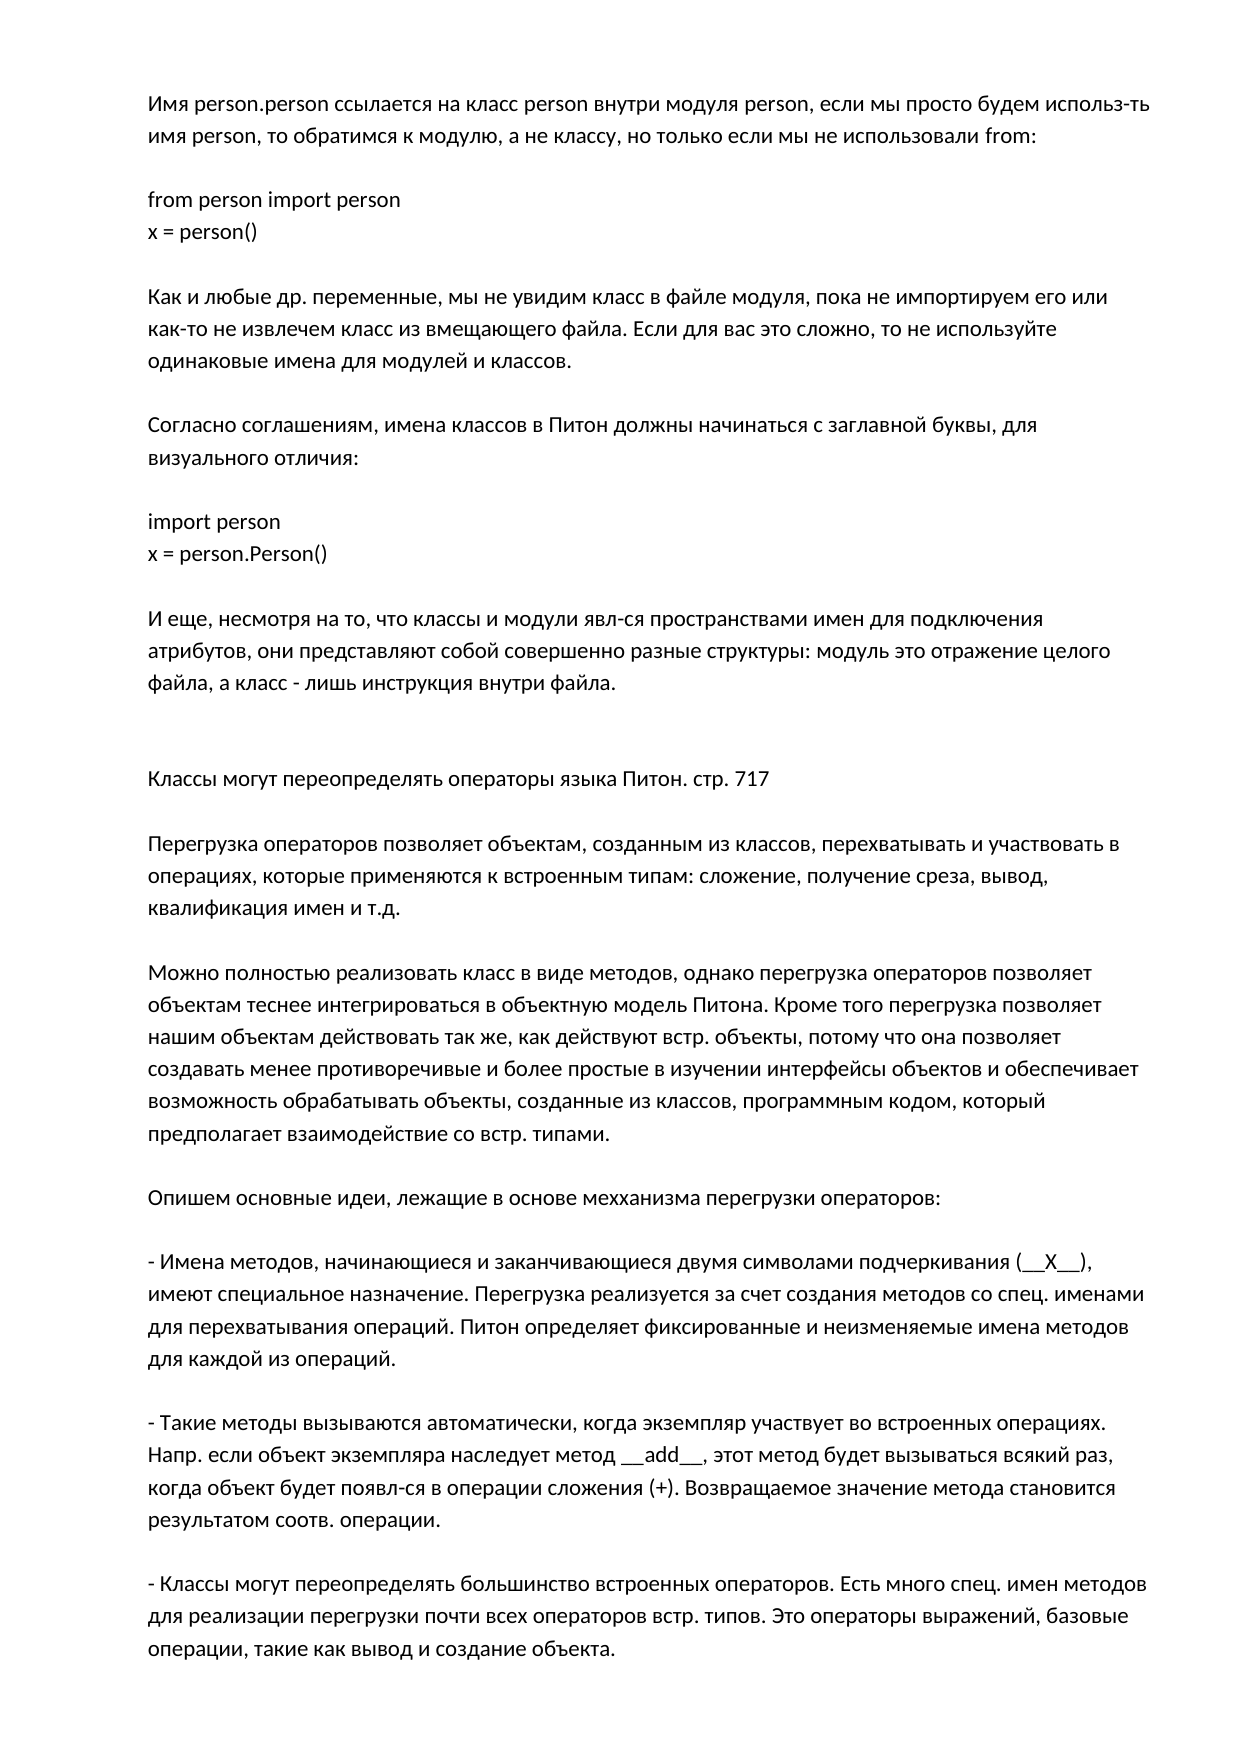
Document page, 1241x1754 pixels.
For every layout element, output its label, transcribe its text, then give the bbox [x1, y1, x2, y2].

text x = person() [148, 217, 1152, 245]
text И еще, несмотря на то, что классы и модули явл-ся пространствами имен для подключения атрибутов, они представляют собой совершенно разные структуры: модуль это отражение целого файла, а класс - лишь инструкция внутри файла. [148, 604, 1152, 696]
text import person [148, 507, 1152, 535]
text Как и любые др. переменные, мы не увидим класс в файле модуля, пока не импортируем его или как-то не извлечем класс из вмещающего файла. Если для вас это сложно, то не используйте одинаковые имена для модулей и классов. [148, 282, 1152, 374]
text x = person.Person() [148, 539, 1152, 567]
text from person import person [148, 185, 1152, 213]
text Классы могут переопределять операторы языка Питон. стр. 717 [148, 764, 1152, 793]
text Согласно соглашениям, имена классов в Питон должны начинаться с заглавной буквы, для визуального отличия: [148, 411, 1152, 471]
text Перегрузка операторов позволяет объектам, созданным из классов, перехватывать и участвовать в операциях, которые применяются к встроенным типам: сложение, получение среза, вывод, квалификация имен и т.д. [148, 829, 1152, 921]
text - Имена методов, начинающиеся и заканчивающиеся двумя символами подчеркивания (__Х__), имеют специальное назначение. Перегрузка реализуется за счет создания методов со спец. именами для перехватывания операций. Питон определяет фиксированные и неизменяемые имена методов для каждой из операций. [148, 1247, 1152, 1372]
text Имя person.person ссылается на класс person внутри модуля person, если мы просто будем использ-ть имя person, то обратимся к модулю, а не классу, но только если мы не использовали from: [148, 89, 1152, 149]
text Опишем основные идеи, лежащие в основе мехханизма перегрузки операторов: [148, 1183, 1152, 1211]
text Можно полностью реализовать класс в виде методов, однако перегрузка операторов позволяет объектам теснее интегрироваться в объектную модель Питона. Кроме того перегрузка позволяет нашим объектам действовать так же, как действуют встр. объекты, потому что она позволяет создавать менее противоречивые и более простые в изучении интерфейсы объектов и обеспечивает возможность обрабатывать объекты, созданные из классов, программным кодом, который предполагает взаимодействие со встр. типами. [148, 958, 1152, 1147]
